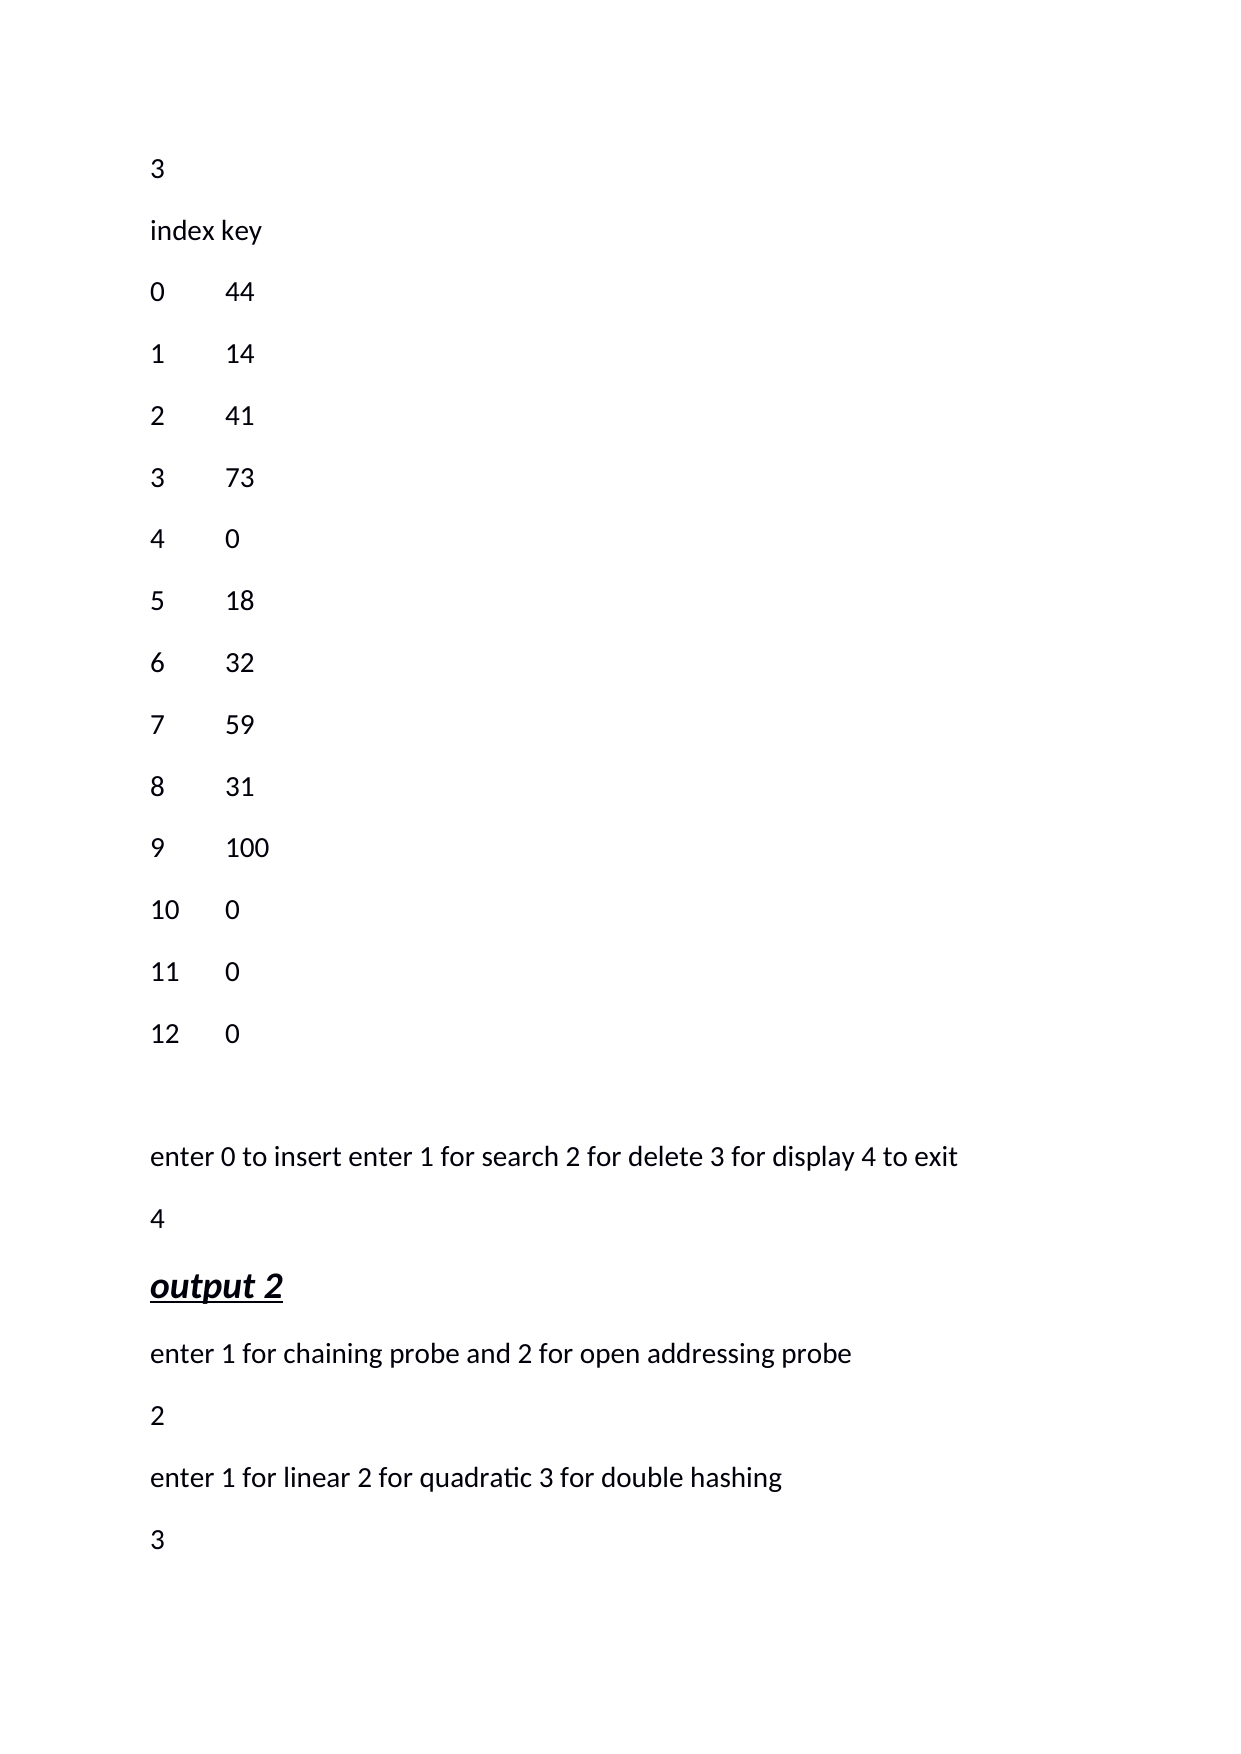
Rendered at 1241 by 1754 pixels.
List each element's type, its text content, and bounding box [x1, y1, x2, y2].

text 7 59 [150, 706, 1090, 742]
text 9 100 [150, 829, 1090, 865]
text 12 0 [150, 1015, 1090, 1050]
text 10 0 [150, 891, 1090, 927]
text 3 [150, 150, 1090, 186]
text 2 41 [150, 397, 1090, 433]
text 8 31 [150, 768, 1090, 803]
text enter 0 to insert enter 1 for search 2 for delete 3 for display 4 to exit [150, 1138, 1090, 1174]
text enter 1 for linear 2 for quadratic 3 for double hashing [150, 1459, 1090, 1494]
text enter 1 for chaining probe and 2 for open addressing probe [150, 1335, 1090, 1371]
text 4 0 [150, 521, 1090, 556]
text 3 73 [150, 459, 1090, 494]
text 6 32 [150, 644, 1090, 680]
text index key [150, 212, 1090, 247]
text 1 14 [150, 335, 1090, 371]
text 4 [150, 1200, 1090, 1236]
text output 2 [150, 1262, 1090, 1308]
text 2 [150, 1397, 1090, 1433]
text 11 0 [150, 953, 1090, 989]
text 3 [150, 1521, 1090, 1556]
text 0 44 [150, 273, 1090, 309]
text 5 18 [150, 582, 1090, 618]
